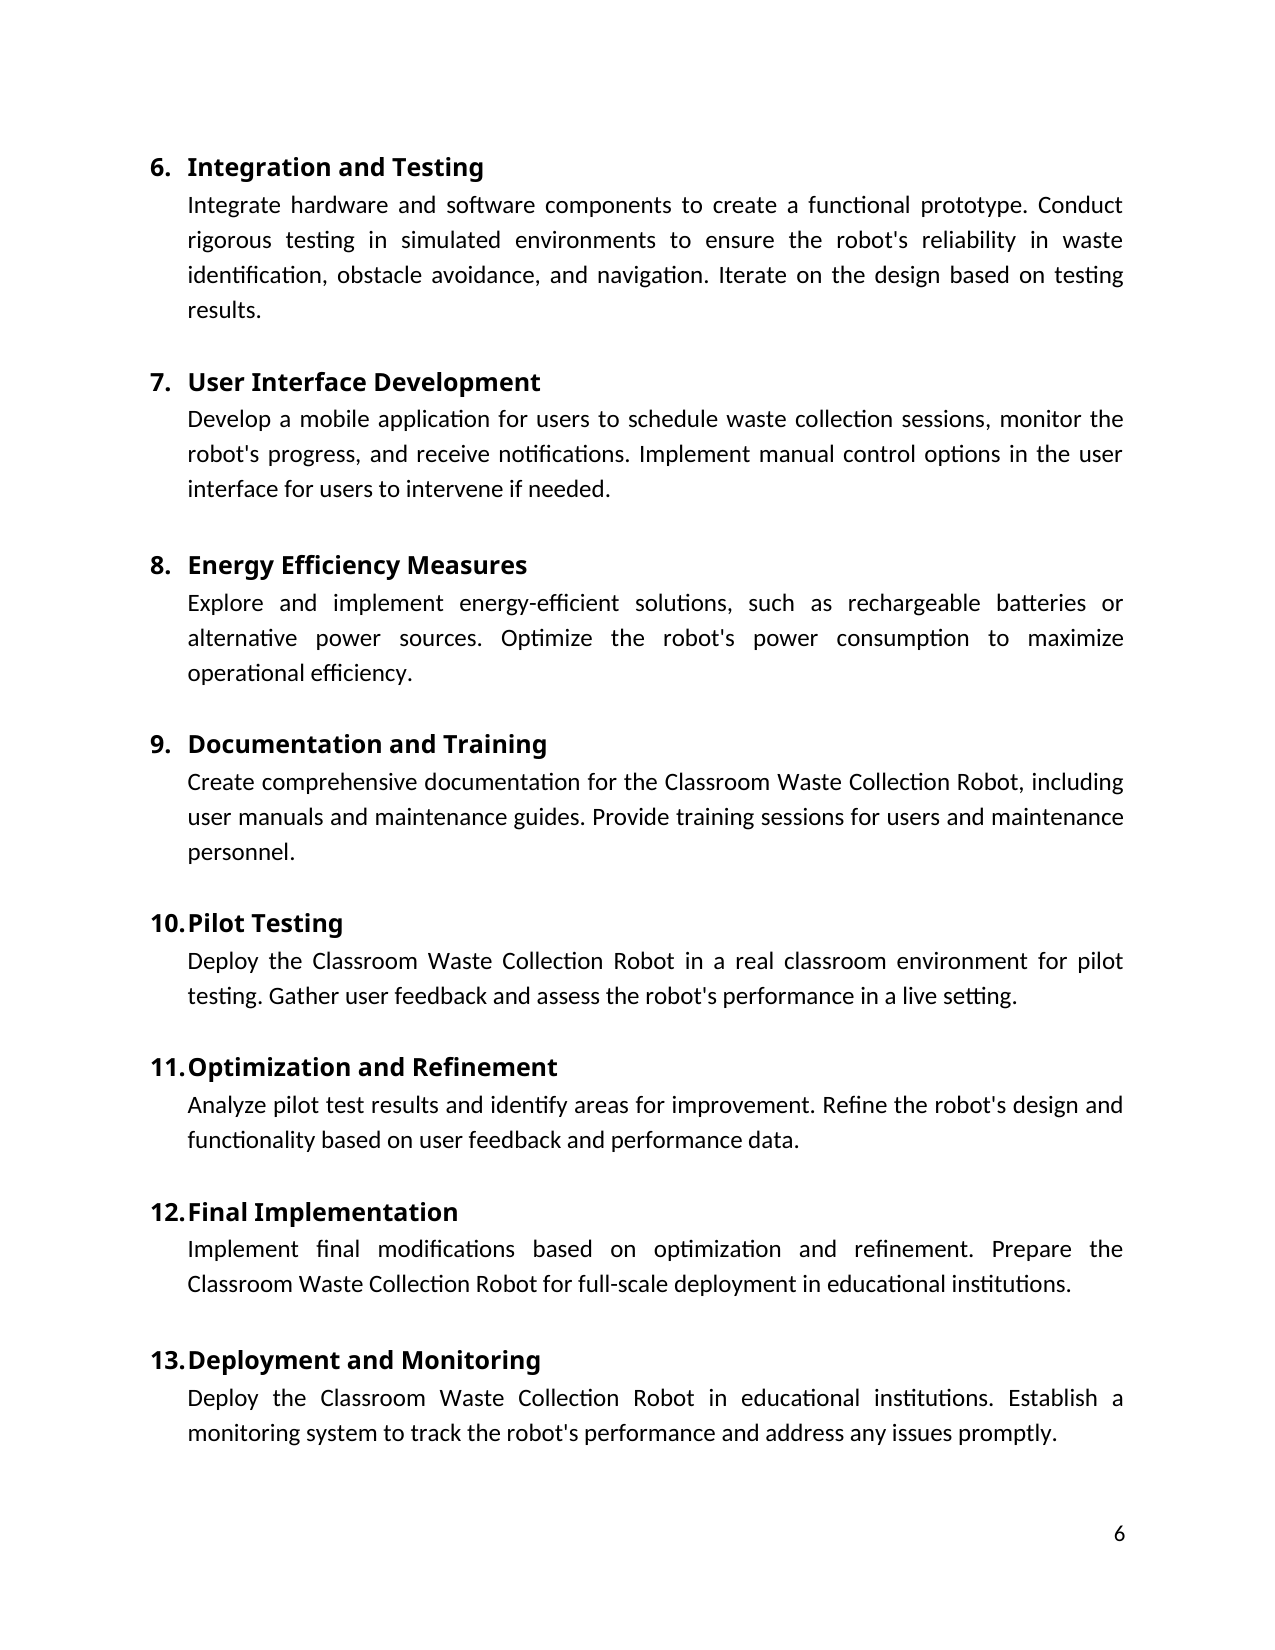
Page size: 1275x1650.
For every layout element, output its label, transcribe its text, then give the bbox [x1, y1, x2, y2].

list Energy Efficiency Measures [150, 547, 1125, 582]
list Integrate hardware and software components to create a functional prototype. Conduct rigorous testing in simulated environments to ensure the robot's reliability in waste identification, obstacle avoidance, and navigation. Iterate on the design based on testing results. [187, 189, 1125, 325]
list Deployment and Monitoring [150, 1342, 1125, 1377]
list Deploy the Classroom Waste Collection Robot in a real classroom environment for pilot testing. Gather user feedback and assess the robot's performance in a live setting. [187, 945, 1125, 1011]
list Final Implementation [150, 1194, 1125, 1228]
list Implement final modifications based on optimization and refinement. Prepare the Classroom Waste Collection Robot for full-scale deployment in educational institutions. [187, 1233, 1125, 1299]
list Pilot Testing [150, 906, 1125, 940]
list Explore and implement energy-efficient solutions, such as rechargeable batteries or alternative power sources. Optimize the robot's power consumption to maximize operational efficiency. [187, 587, 1125, 687]
list Documentation and Training [150, 727, 1125, 761]
list Create comprehensive documentation for the Classroom Waste Collection Robot, including user manuals and maintenance guides. Provide training sessions for users and maintenance personnel. [187, 766, 1125, 866]
list Optimization and Refinement [150, 1050, 1125, 1084]
list Deploy the Classroom Waste Collection Robot in educational institutions. Establish a monitoring system to track the robot's performance and address any issues promptly. [187, 1382, 1125, 1447]
list Develop a mobile application for users to schedule waste collection sessions, monitor the robot's progress, and receive notifications. Implement manual control options in the user interface for users to intervene if needed. [187, 403, 1125, 504]
list User Interface Development [150, 364, 1125, 398]
list Analyze pilot test results and identify areas for improvement. Refine the robot's design and functionality based on user feedback and performance data. [187, 1089, 1125, 1155]
list Integration and Testing [150, 150, 1125, 184]
